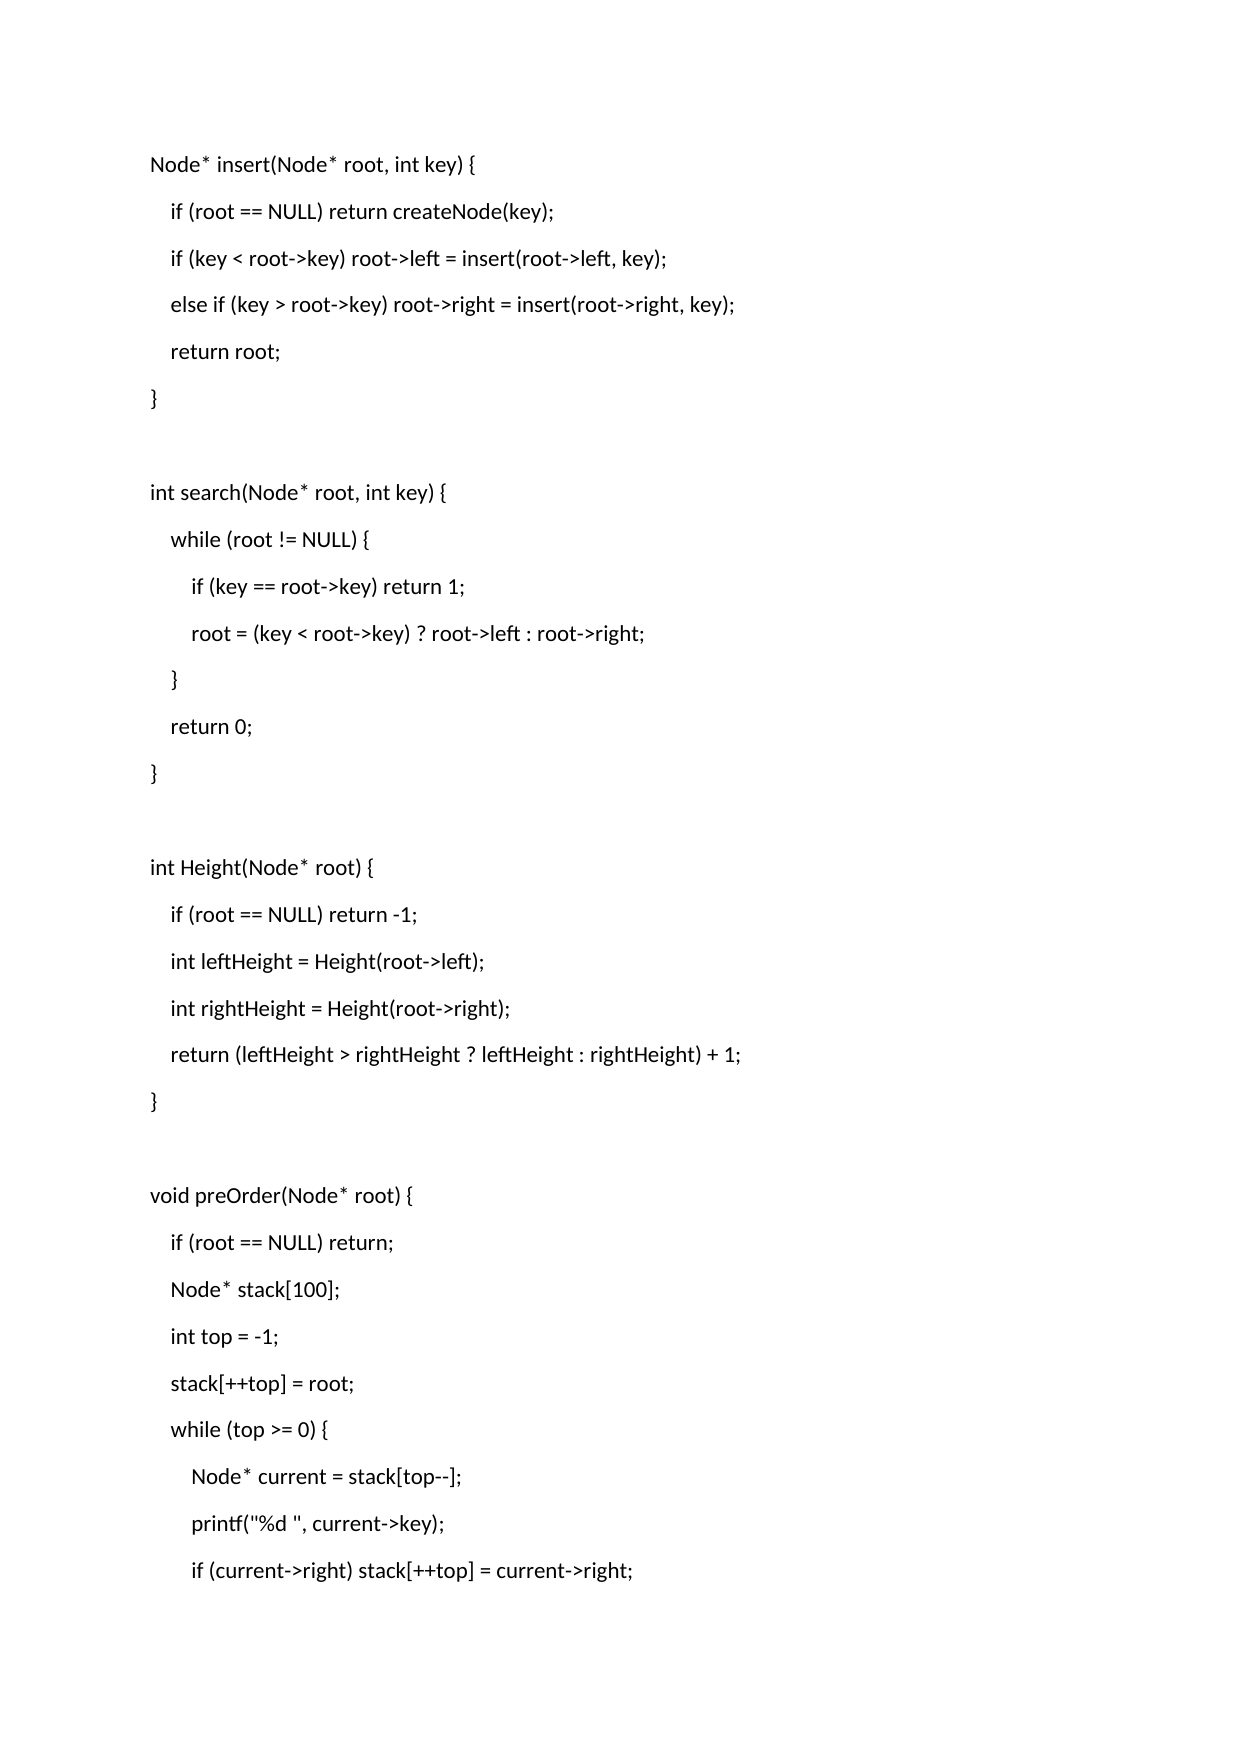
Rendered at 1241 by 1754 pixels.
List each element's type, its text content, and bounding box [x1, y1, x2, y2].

text printf("%d ", current->key); [150, 1509, 1090, 1537]
text stack[++top] = root; [150, 1369, 1090, 1397]
text } [150, 1087, 1090, 1116]
text int Height(Node* root) { [150, 853, 1090, 881]
text int rightHeight = Height(root->right); [150, 994, 1090, 1022]
text return root; [150, 337, 1090, 366]
text } [150, 759, 1090, 787]
text Node* stack[100]; [150, 1275, 1090, 1303]
text return (leftHeight > rightHeight ? leftHeight : rightHeight) + 1; [150, 1041, 1090, 1069]
text void preOrder(Node* root) { [150, 1181, 1090, 1209]
text int search(Node* root, int key) { [150, 478, 1090, 506]
text if (key < root->key) root->left = insert(root->left, key); [150, 244, 1090, 272]
text } [150, 384, 1090, 412]
text if (root == NULL) return -1; [150, 900, 1090, 928]
text while (top >= 0) { [150, 1416, 1090, 1444]
text if (root == NULL) return; [150, 1228, 1090, 1256]
text if (current->right) stack[++top] = current->right; [150, 1556, 1090, 1584]
text while (root != NULL) { [150, 525, 1090, 553]
text int top = -1; [150, 1322, 1090, 1350]
text int leftHeight = Height(root->left); [150, 947, 1090, 975]
text if (root == NULL) return createNode(key); [150, 197, 1090, 225]
text else if (key > root->key) root->right = insert(root->right, key); [150, 291, 1090, 319]
text Node* current = stack[top--]; [150, 1462, 1090, 1491]
text return 0; [150, 712, 1090, 741]
text } [150, 666, 1090, 694]
text Node* insert(Node* root, int key) { [150, 150, 1090, 178]
text root = (key < root->key) ? root->left : root->right; [150, 619, 1090, 647]
text if (key == root->key) return 1; [150, 572, 1090, 600]
